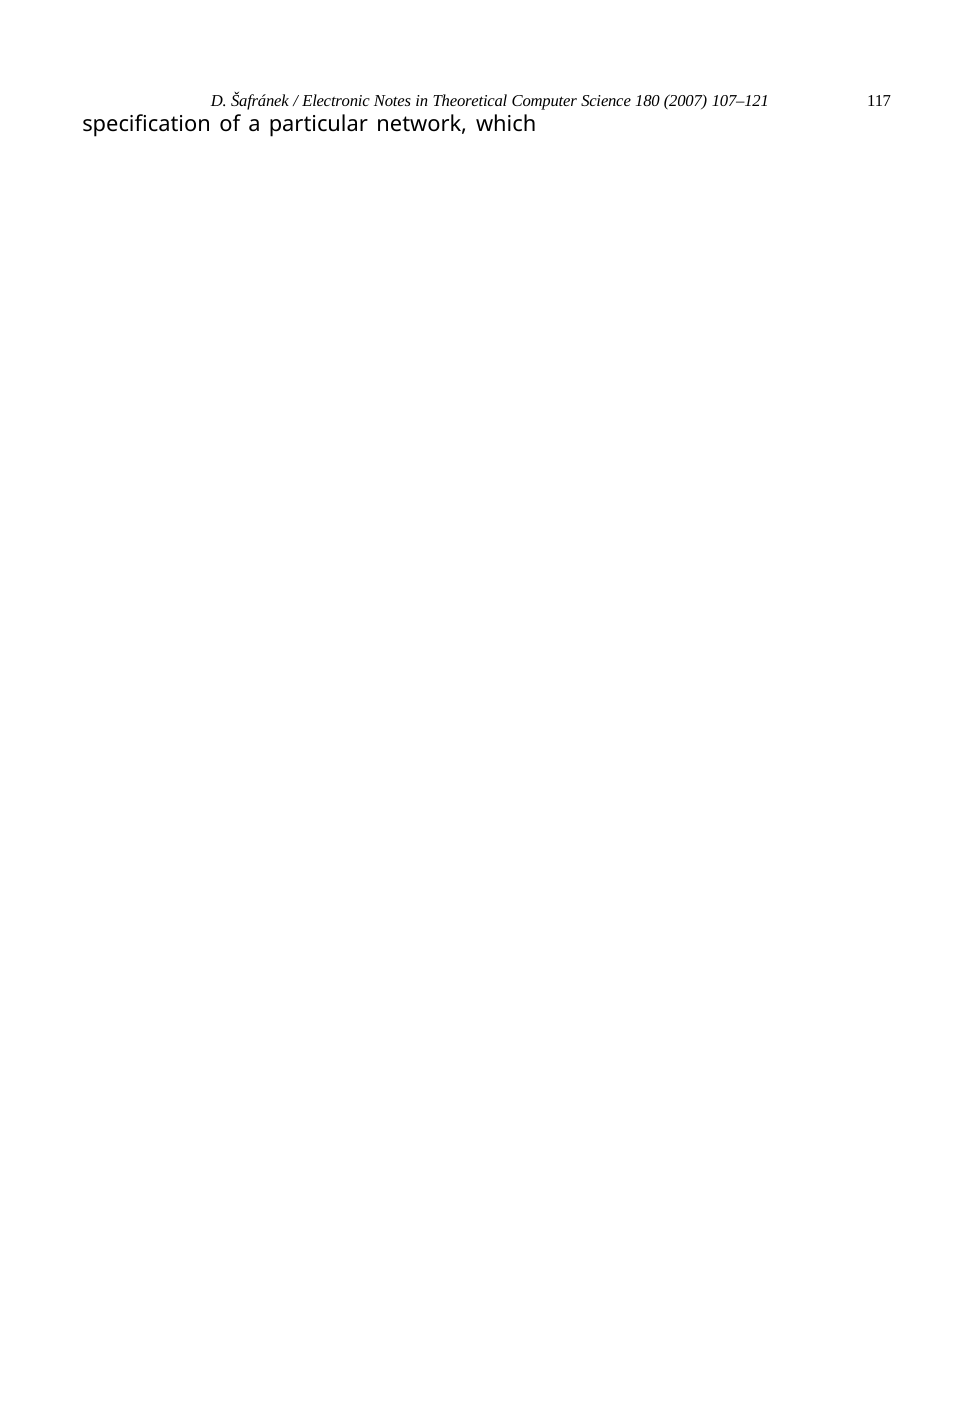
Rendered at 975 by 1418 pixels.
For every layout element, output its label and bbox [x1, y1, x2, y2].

text [82, 110, 881, 137]
